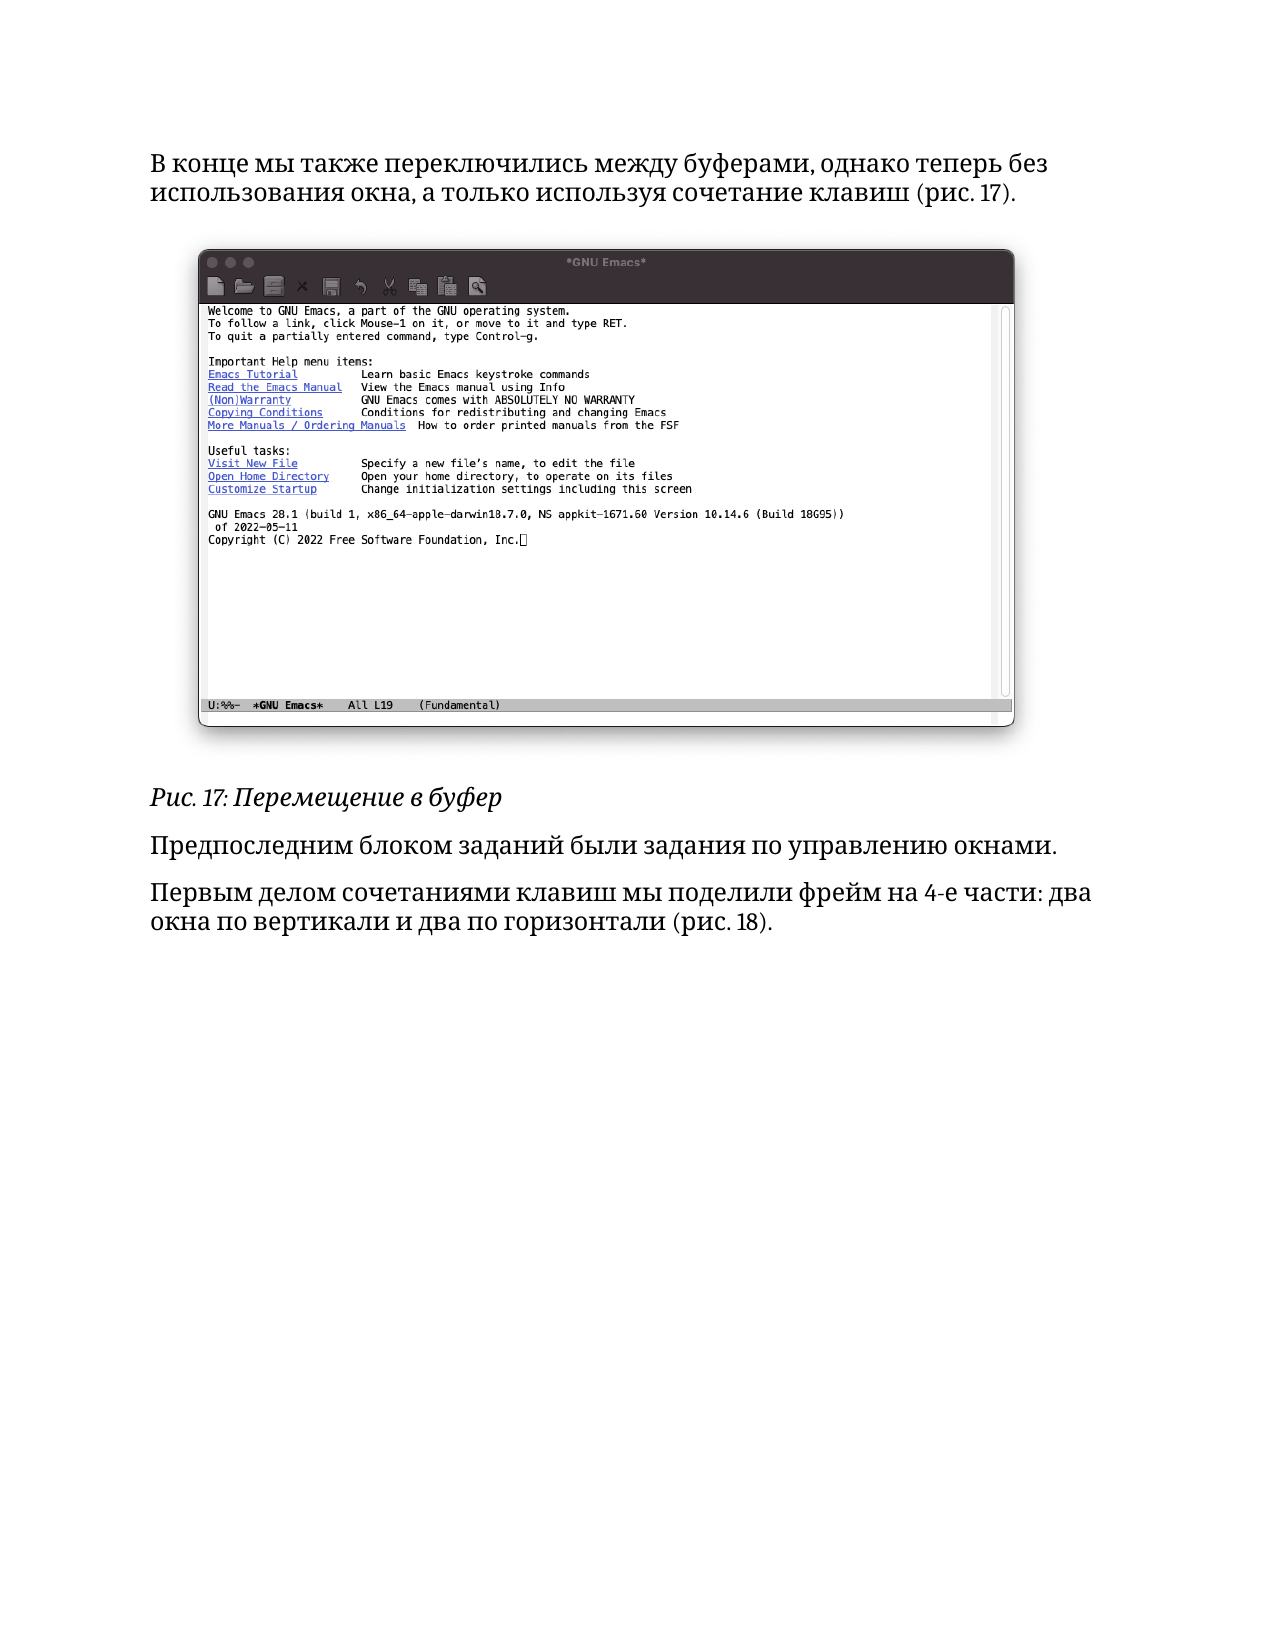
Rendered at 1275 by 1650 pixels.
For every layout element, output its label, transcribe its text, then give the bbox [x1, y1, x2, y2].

text Рис. 17: Перемещение в буфер [150, 784, 1125, 813]
text Первым делом сочетаниями клавиш мы поделили фрейм на 4-е части: два окна по вертикали и два по горизонтали (рис. 18). [150, 879, 1125, 937]
picture [168, 226, 1044, 764]
text В конце мы также переключились между буферами, однако теперь без использования окна, а только используя сочетание клавиш (рис. 17). [150, 150, 1125, 207]
text Предпоследним блоком заданий были задания по управлению окнами. [150, 832, 1125, 861]
